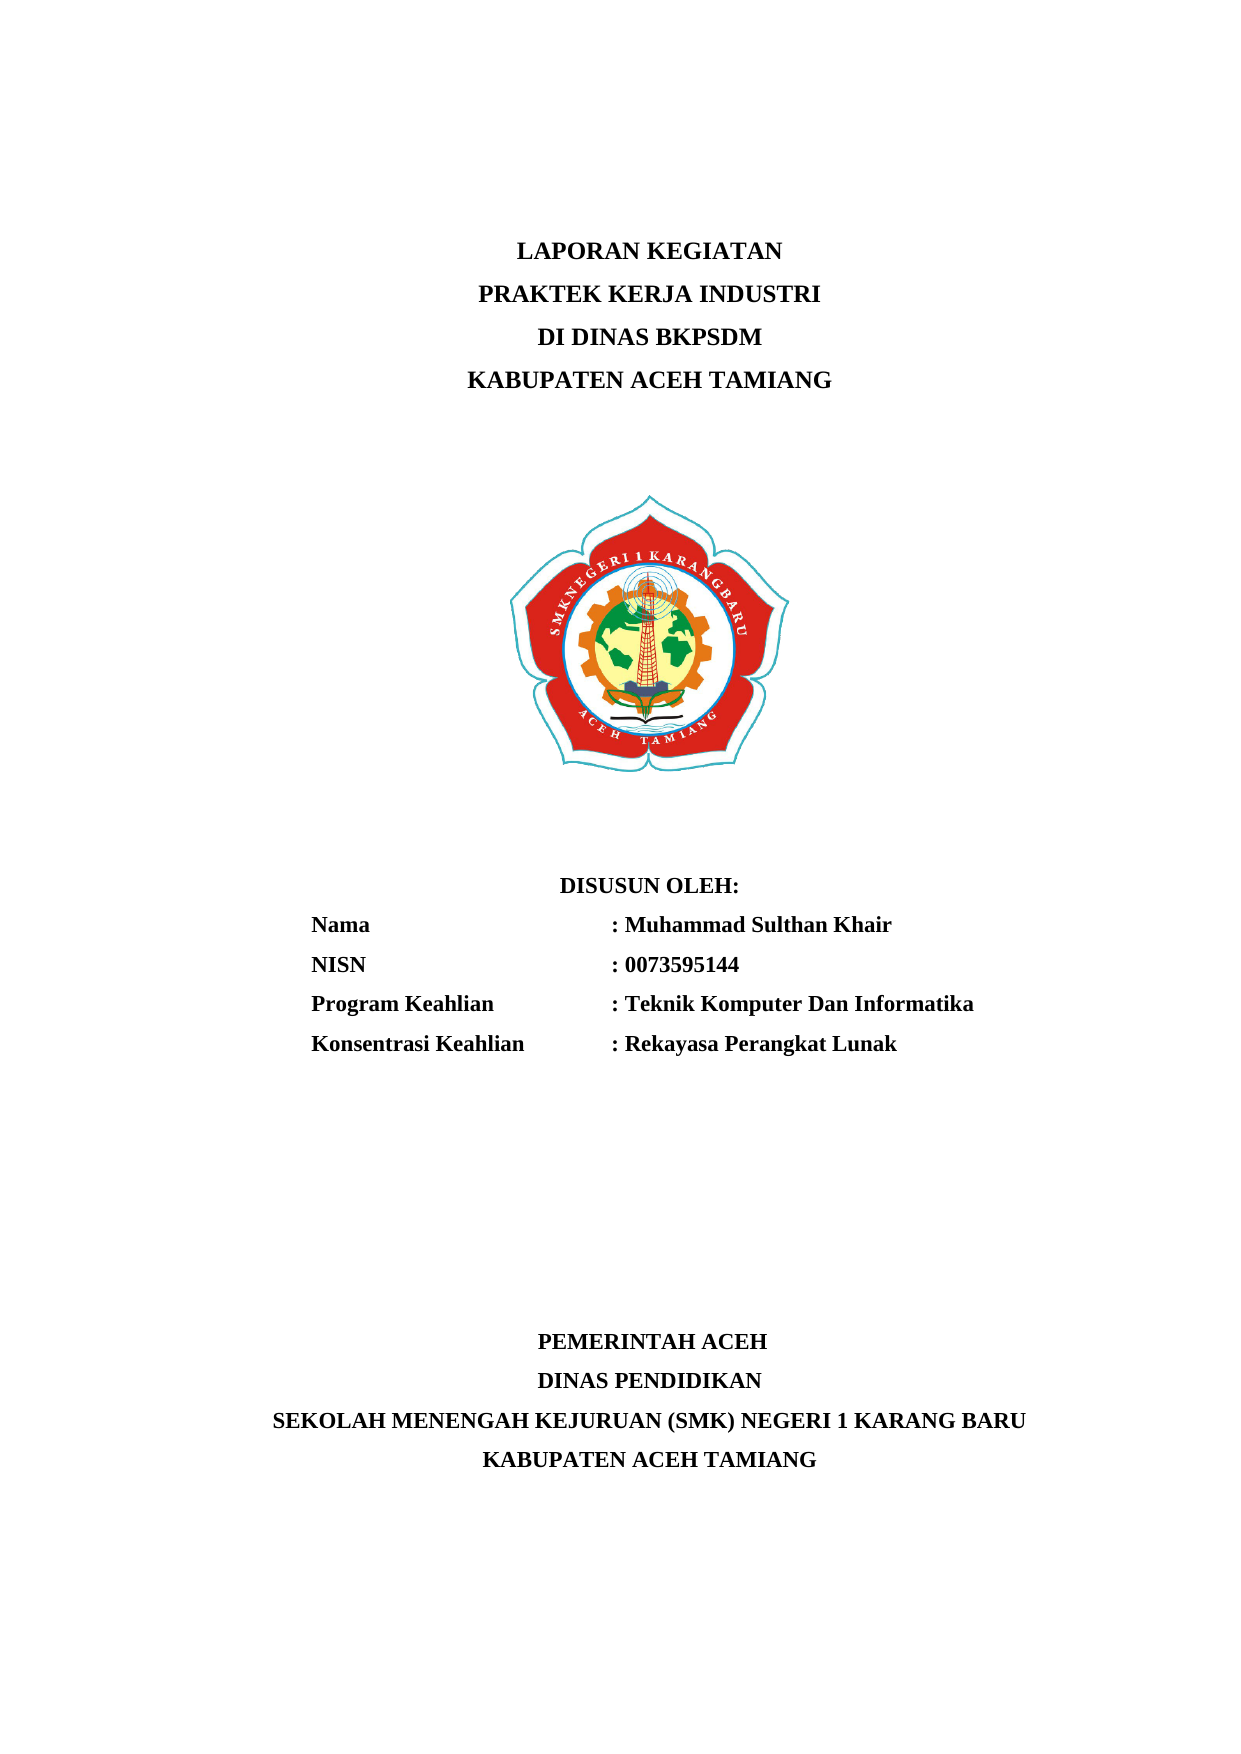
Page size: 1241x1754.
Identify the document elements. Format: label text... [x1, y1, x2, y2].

text KABUPATEN ACEH TAMIANG [236, 1447, 1063, 1516]
picture [510, 495, 790, 772]
text PRAKTEK KERJA INDUSTRI [236, 279, 1063, 308]
text Konsentrasi Keahlian : Rekayasa Perangkat Lunak [236, 1030, 1152, 1056]
text SEKOLAH MENENGAH KEJURUAN (SMK) NEGERI 1 KARANG BARU [236, 1407, 1063, 1433]
text LAPORAN KEGIATAN [236, 236, 1063, 265]
text KABUPATEN ACEH TAMIANG [236, 366, 1063, 394]
text Nama : Muhammad Sulthan Khair [236, 911, 1063, 938]
text DI DINAS BKPSDM [236, 322, 1063, 351]
text DISUSUN OLEH: [236, 872, 1063, 898]
text PEMERINTAH ACEH [236, 1328, 1063, 1354]
text Program Keahlian : Teknik Komputer Dan Informatika [236, 990, 1152, 1017]
text NISN : 0073595144 [236, 951, 1063, 977]
text DINAS PENDIDIKAN [236, 1368, 1063, 1394]
